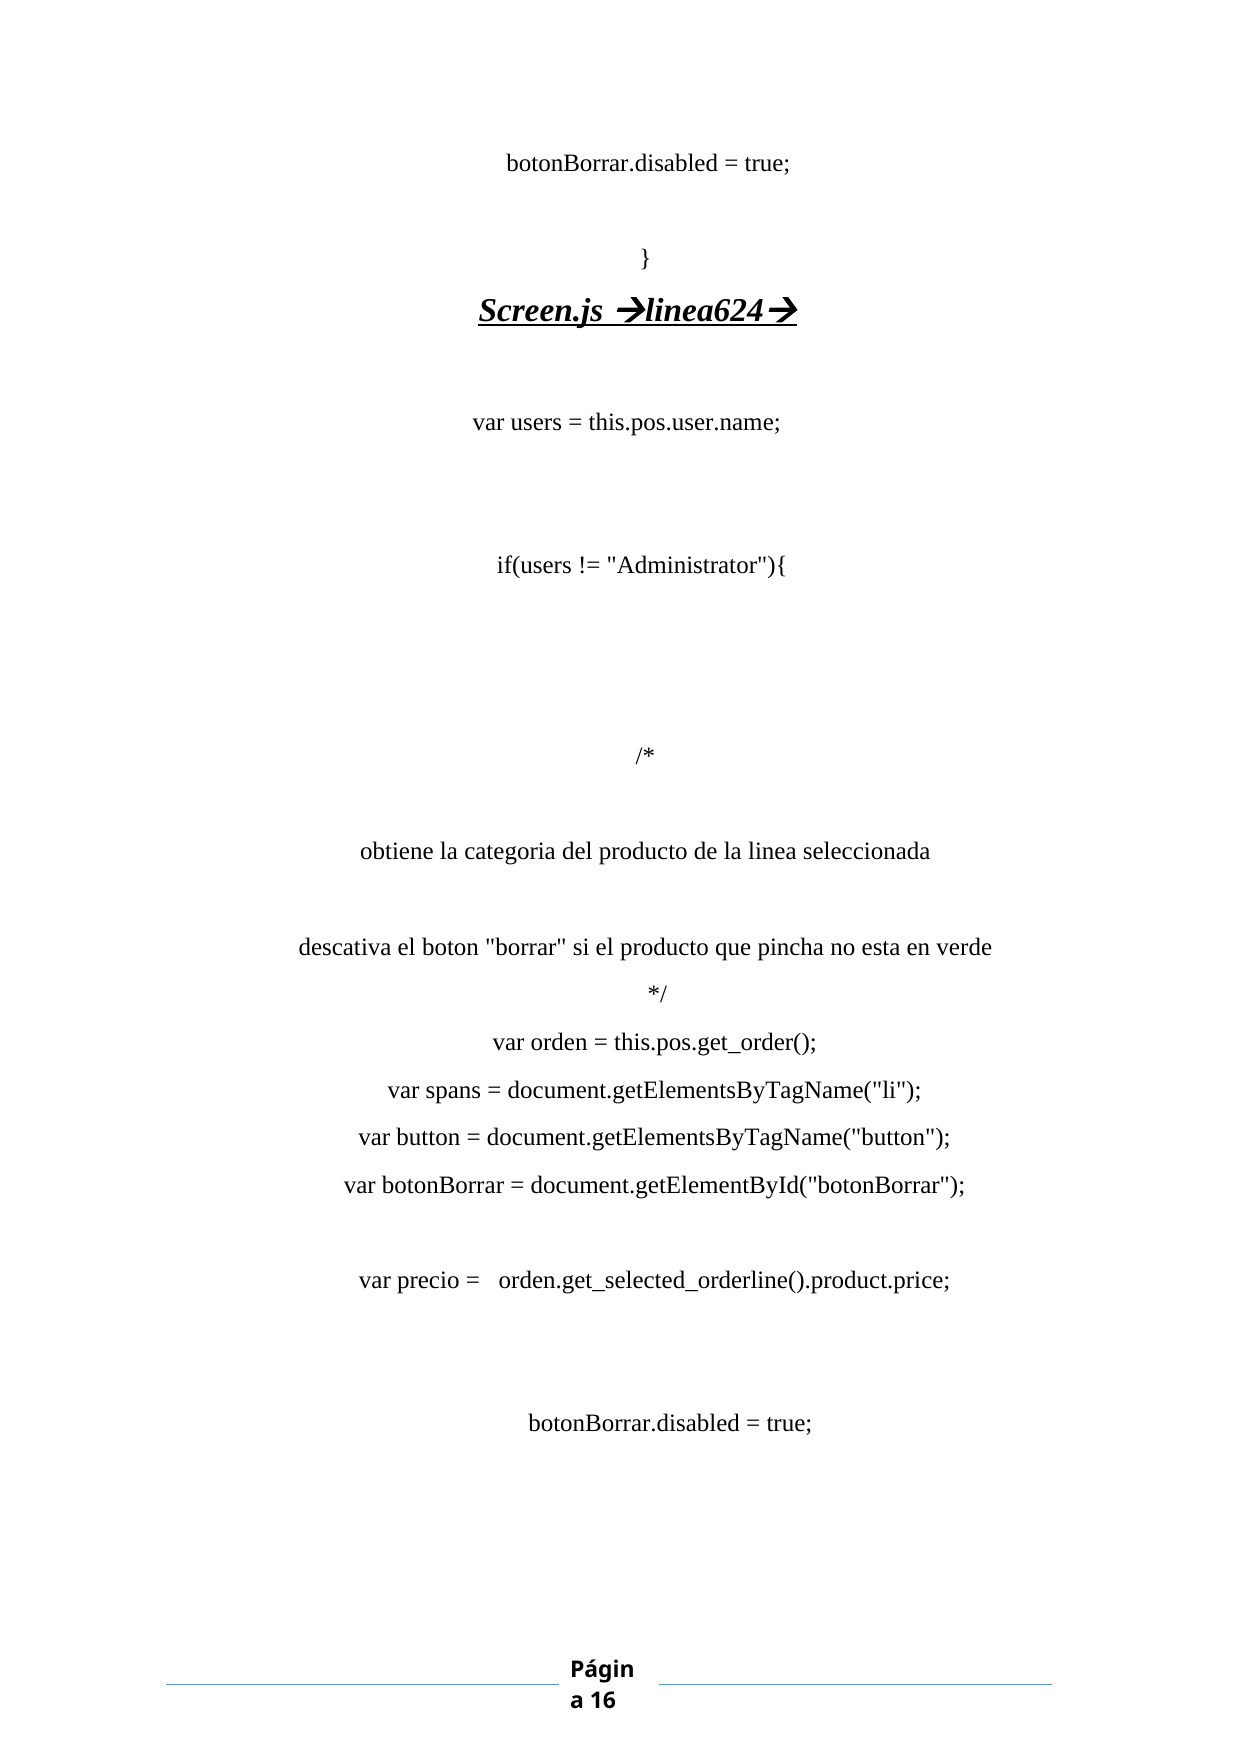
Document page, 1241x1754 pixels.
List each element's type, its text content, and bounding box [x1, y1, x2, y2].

text obtiene la categoria del producto de la linea seleccionada [177, 836, 1063, 865]
text var precio = orden.get_selected_orderline().product.price; [177, 1266, 1063, 1294]
text botonBorrar.disabled = true; [177, 148, 1063, 176]
text */ [177, 979, 1063, 1008]
text var spans = document.getElementsByTagName("li"); [177, 1075, 1063, 1103]
text descativa el boton "borrar" si el producto que pincha no esta en verde [177, 932, 1063, 960]
text } [177, 243, 1063, 272]
text if(users != "Administrator"){ [177, 550, 1063, 579]
text var users = this.pos.user.name; [177, 407, 1063, 436]
text var button = document.getElementsByTagName("button"); [177, 1122, 1063, 1151]
text Screen.js linea624 [177, 291, 1063, 329]
text /* [177, 741, 1063, 769]
text var botonBorrar = document.getElementById("botonBorrar"); [177, 1170, 1063, 1199]
text botonBorrar.disabled = true; [177, 1408, 1063, 1437]
text var orden = this.pos.get_order(); [177, 1027, 1063, 1056]
